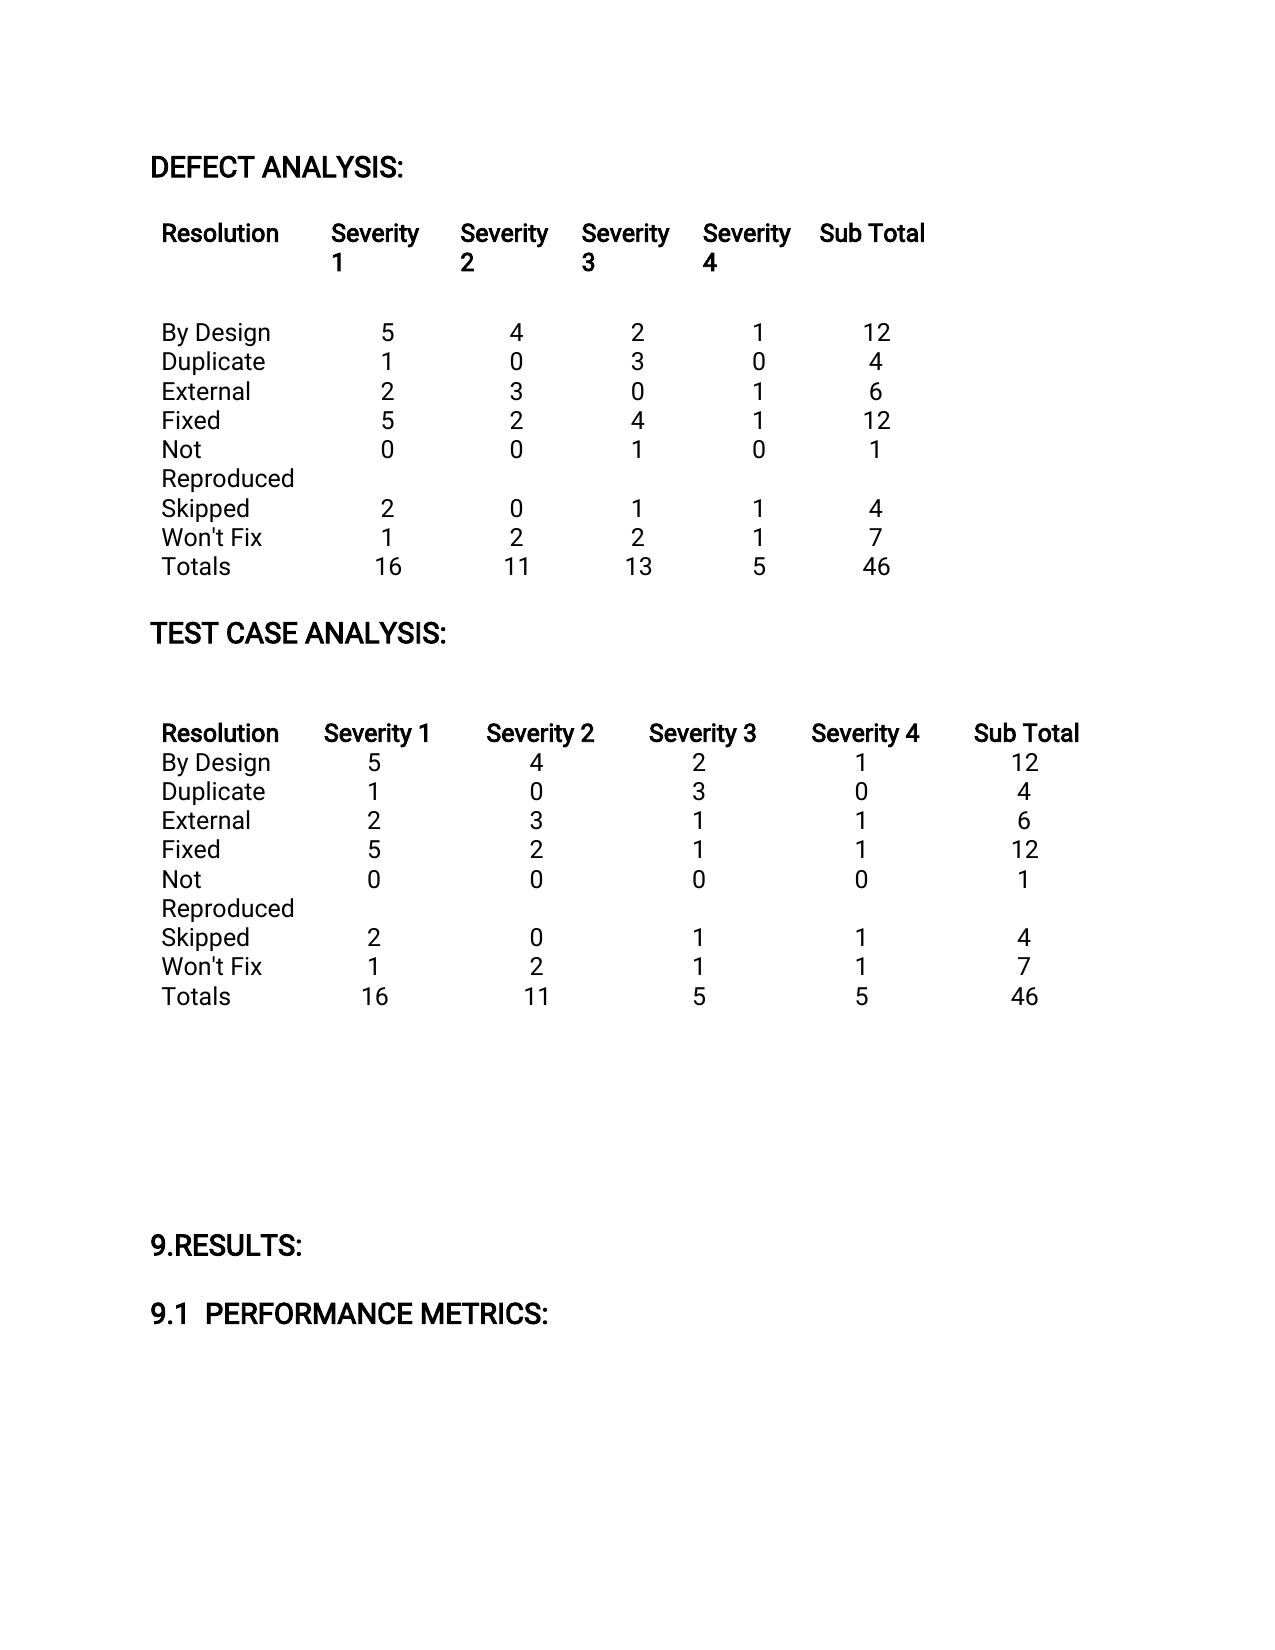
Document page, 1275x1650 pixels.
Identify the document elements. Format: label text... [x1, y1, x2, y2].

table_cell Fixed [150, 406, 320, 435]
table_cell 1 [800, 748, 962, 777]
table_header Severity 4 [691, 218, 808, 318]
table_cell 6 [808, 377, 1123, 406]
table_header Severity 4 [800, 719, 962, 748]
table_cell 0 [800, 865, 962, 923]
table_cell 1 [570, 435, 691, 494]
table_cell 1 [800, 923, 962, 953]
table_header Sub Total [808, 218, 1123, 318]
table_cell 0 [800, 777, 962, 806]
text TEST CASE ANALYSIS: [150, 616, 1125, 650]
table_cell 2 [313, 923, 475, 953]
table_cell 1 [320, 348, 449, 377]
table_cell 0 [475, 923, 637, 953]
table_cell 13 [570, 553, 691, 582]
table_cell 1 [800, 953, 962, 982]
table_cell 1 [638, 836, 800, 865]
table_header Severity 1 [320, 218, 449, 318]
table_cell 0 [313, 865, 475, 923]
table_cell 4 [808, 348, 1123, 377]
table_cell 0 [570, 377, 691, 406]
table_cell 7 [963, 953, 1125, 982]
table_cell 4 [475, 748, 637, 777]
table_cell 1 [638, 806, 800, 836]
table_cell 0 [449, 494, 570, 523]
table_cell 5 [638, 982, 800, 1011]
table_cell Skipped [150, 923, 312, 953]
table_cell 16 [320, 553, 449, 582]
text 9.1 PERFORMANCE METRICS: [150, 1297, 1125, 1331]
table_cell 12 [808, 406, 1123, 435]
table_cell 3 [570, 348, 691, 377]
table_cell 4 [963, 777, 1125, 806]
table_cell 2 [570, 318, 691, 348]
table_cell 2 [570, 523, 691, 552]
table_cell 1 [691, 377, 808, 406]
table_cell Skipped [150, 494, 320, 523]
table_cell 7 [808, 523, 1123, 552]
table_cell 1 [691, 494, 808, 523]
table_header Severity 2 [475, 719, 637, 748]
table_cell Duplicate [150, 777, 312, 806]
table_cell 5 [800, 982, 962, 1011]
table_cell 0 [475, 777, 637, 806]
text DEFECT ANALYSIS: [150, 150, 1125, 184]
table_cell 1 [638, 953, 800, 982]
table_cell 0 [475, 865, 637, 923]
table_cell 1 [320, 523, 449, 552]
table_cell 2 [320, 494, 449, 523]
table_cell 4 [570, 406, 691, 435]
table_cell 2 [475, 953, 637, 982]
table_cell 3 [475, 806, 637, 836]
table_cell 12 [808, 318, 1123, 348]
table_cell 1 [691, 406, 808, 435]
table_cell 46 [963, 982, 1125, 1011]
table_cell 2 [638, 748, 800, 777]
table_cell 2 [449, 523, 570, 552]
table_cell 5 [313, 836, 475, 865]
table_cell 2 [475, 836, 637, 865]
table_cell External [150, 806, 312, 836]
table_cell 4 [963, 923, 1125, 953]
table_cell 12 [963, 748, 1125, 777]
table_cell 1 [963, 865, 1125, 923]
table_header Severity 3 [570, 218, 691, 318]
table_cell 11 [475, 982, 637, 1011]
table_cell By Design [150, 748, 312, 777]
table_cell 11 [449, 553, 570, 582]
table_cell 5 [320, 318, 449, 348]
table_cell 0 [320, 435, 449, 494]
table_cell 5 [691, 553, 808, 582]
table_cell 46 [808, 553, 1123, 582]
table_cell 1 [800, 836, 962, 865]
table_cell 1 [570, 494, 691, 523]
table_cell 1 [313, 953, 475, 982]
table_cell By Design [150, 318, 320, 348]
text 9.RESULTS: [150, 1228, 1125, 1262]
table_cell 0 [449, 435, 570, 494]
table_header Severity 3 [638, 719, 800, 748]
table_cell 2 [313, 806, 475, 836]
table_cell 12 [963, 836, 1125, 865]
table_cell 1 [691, 318, 808, 348]
table_cell 1 [638, 923, 800, 953]
table_cell 2 [449, 406, 570, 435]
table_cell Totals [150, 553, 320, 582]
table_cell 2 [320, 377, 449, 406]
table_header Resolution [150, 719, 312, 748]
table_cell 3 [638, 777, 800, 806]
table_cell 0 [691, 435, 808, 494]
table_cell 0 [691, 348, 808, 377]
table_cell 1 [800, 806, 962, 836]
table_cell 0 [449, 348, 570, 377]
table_cell Fixed [150, 836, 312, 865]
table_header Severity 1 [313, 719, 475, 748]
table_cell 1 [808, 435, 1123, 494]
table_cell 5 [313, 748, 475, 777]
table_cell Duplicate [150, 348, 320, 377]
table_cell Not Reproduced [150, 435, 320, 494]
table_cell External [150, 377, 320, 406]
table_cell Not Reproduced [150, 865, 312, 923]
table_cell 1 [313, 777, 475, 806]
table_cell 3 [449, 377, 570, 406]
table_cell 4 [449, 318, 570, 348]
table_cell 1 [691, 523, 808, 552]
table_header Severity 2 [449, 218, 570, 318]
table_cell Won't Fix [150, 953, 312, 982]
table_cell 16 [313, 982, 475, 1011]
table_cell 6 [963, 806, 1125, 836]
table_cell 5 [320, 406, 449, 435]
table_cell 4 [808, 494, 1123, 523]
table_header Sub Total [963, 719, 1125, 748]
table_cell 0 [638, 865, 800, 923]
table_header Resolution [150, 218, 320, 318]
table_cell Totals [150, 982, 312, 1011]
table_cell Won't Fix [150, 523, 320, 552]
